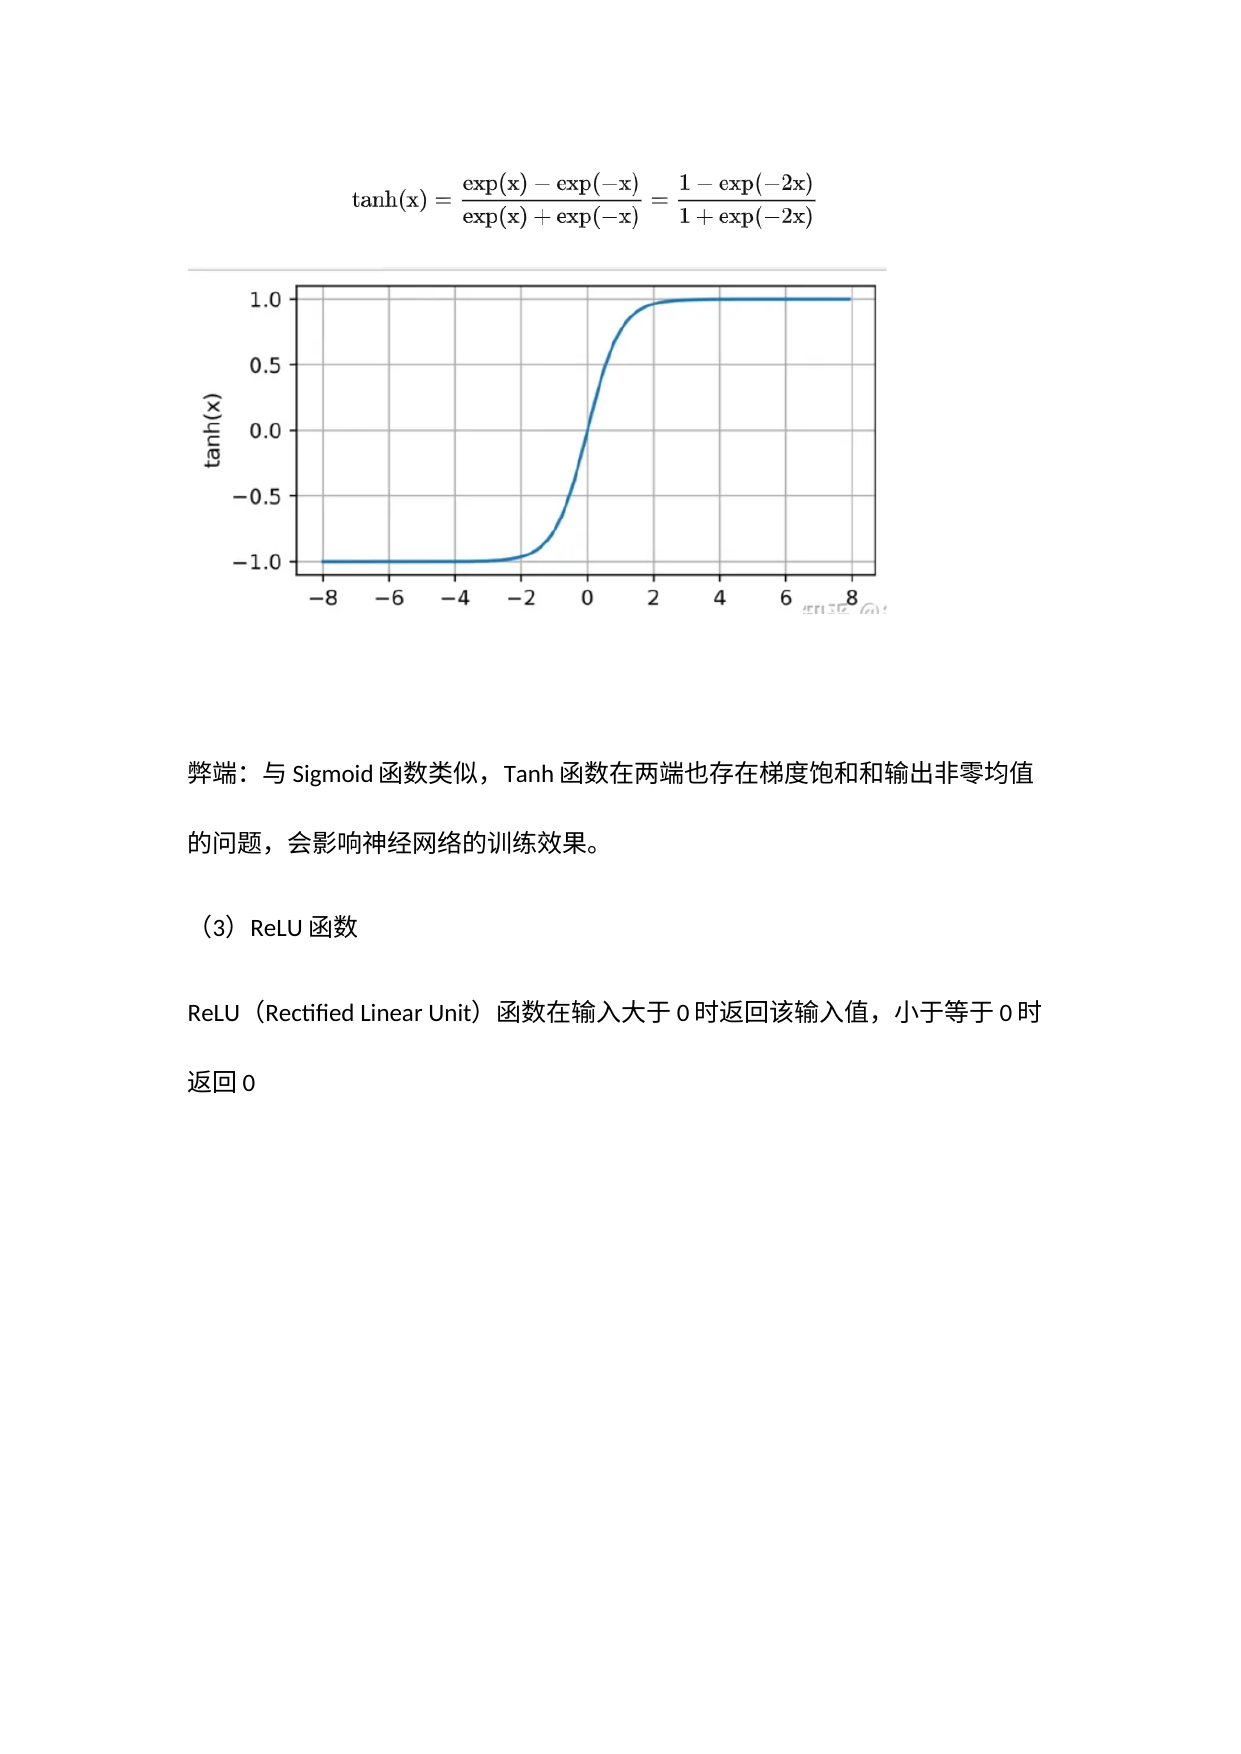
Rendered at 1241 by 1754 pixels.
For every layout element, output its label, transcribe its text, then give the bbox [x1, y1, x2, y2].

text 弊端：与Sigmoid函数类似，Tanh函数在两端也存在梯度饱和和输出非零均值的问题，会影响神经网络的训练效果。 [187, 739, 1053, 874]
text （3）ReLU函数 [187, 893, 1053, 958]
picture [187, 162, 887, 614]
text ReLU（Rectified Linear Unit）函数在输入大于0时返回该输入值，小于等于0时返回0 [187, 978, 1053, 1113]
